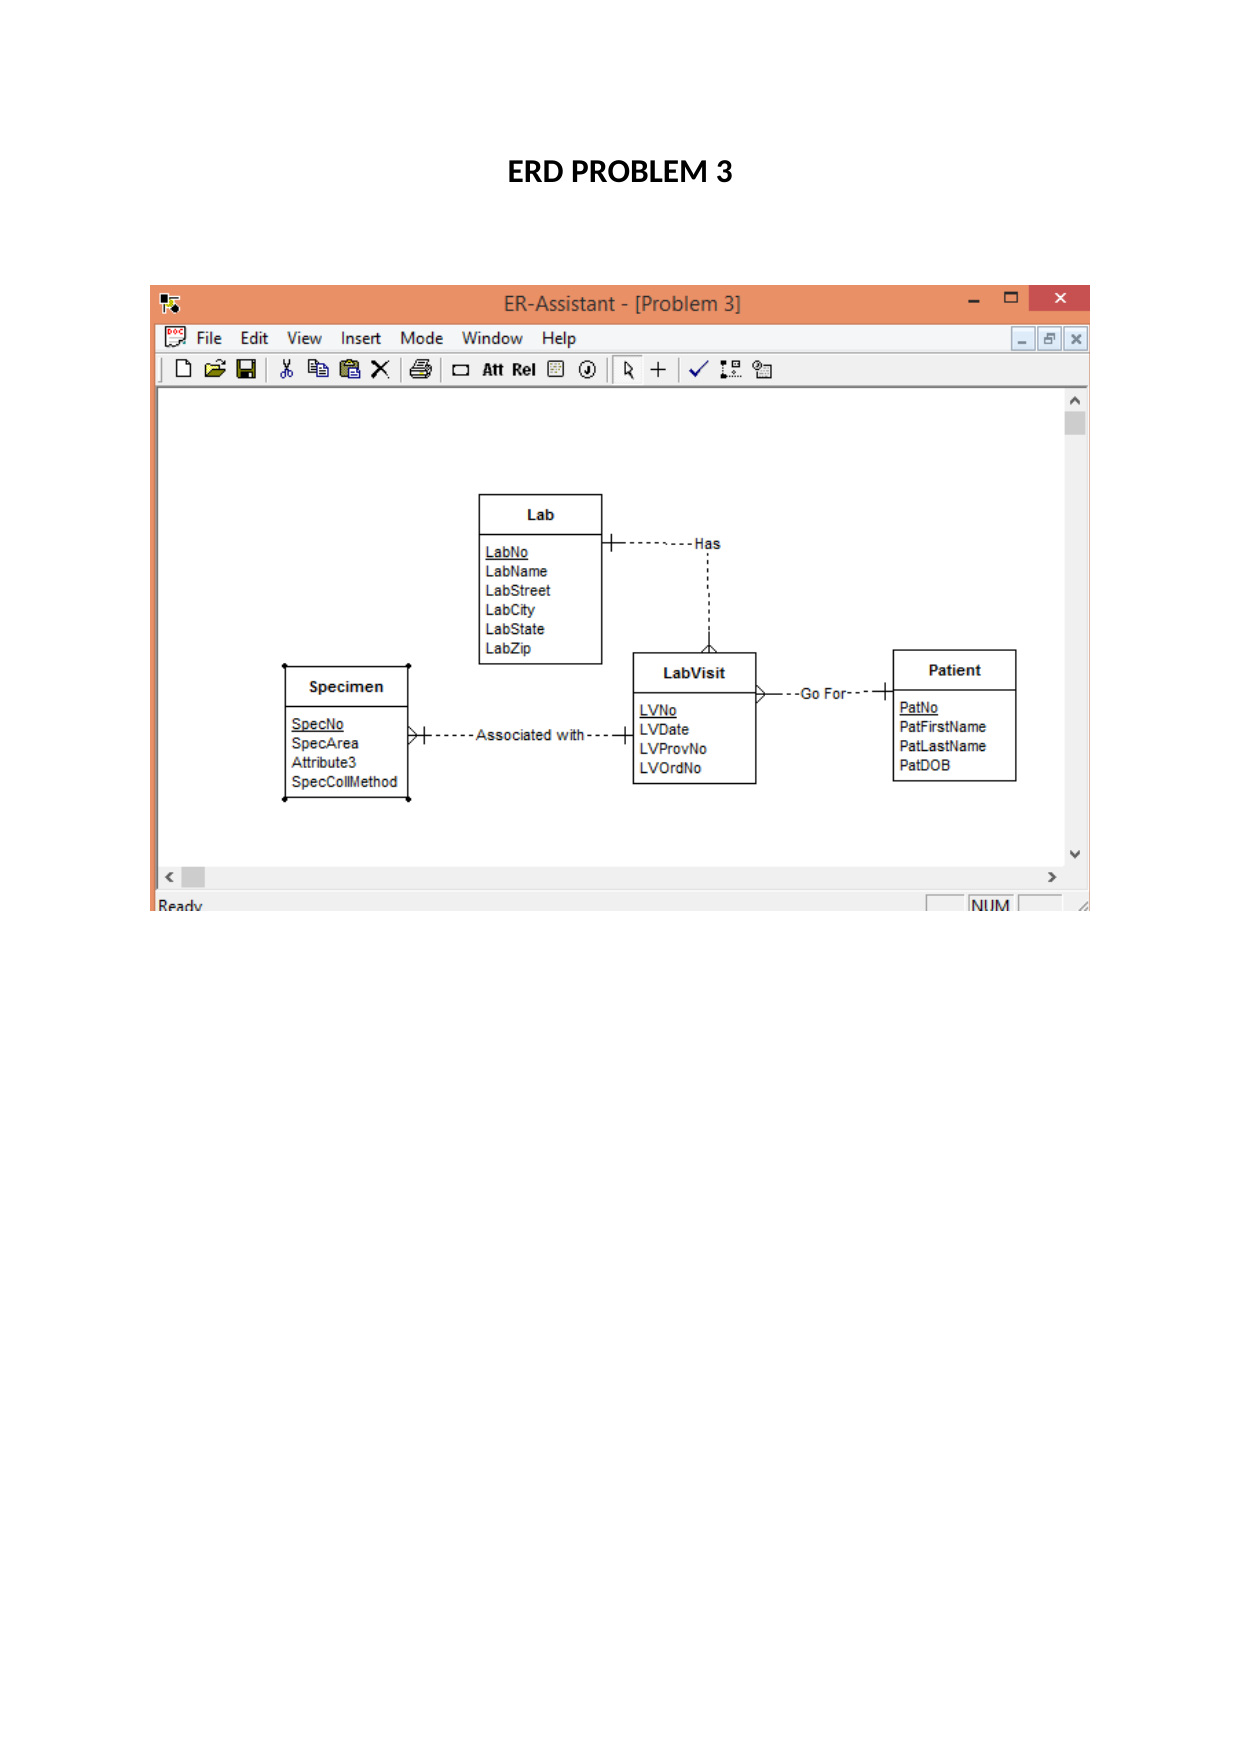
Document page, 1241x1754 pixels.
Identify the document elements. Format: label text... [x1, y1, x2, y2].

picture [150, 285, 1090, 911]
text ERD PROBLEM 3 [150, 150, 1090, 191]
